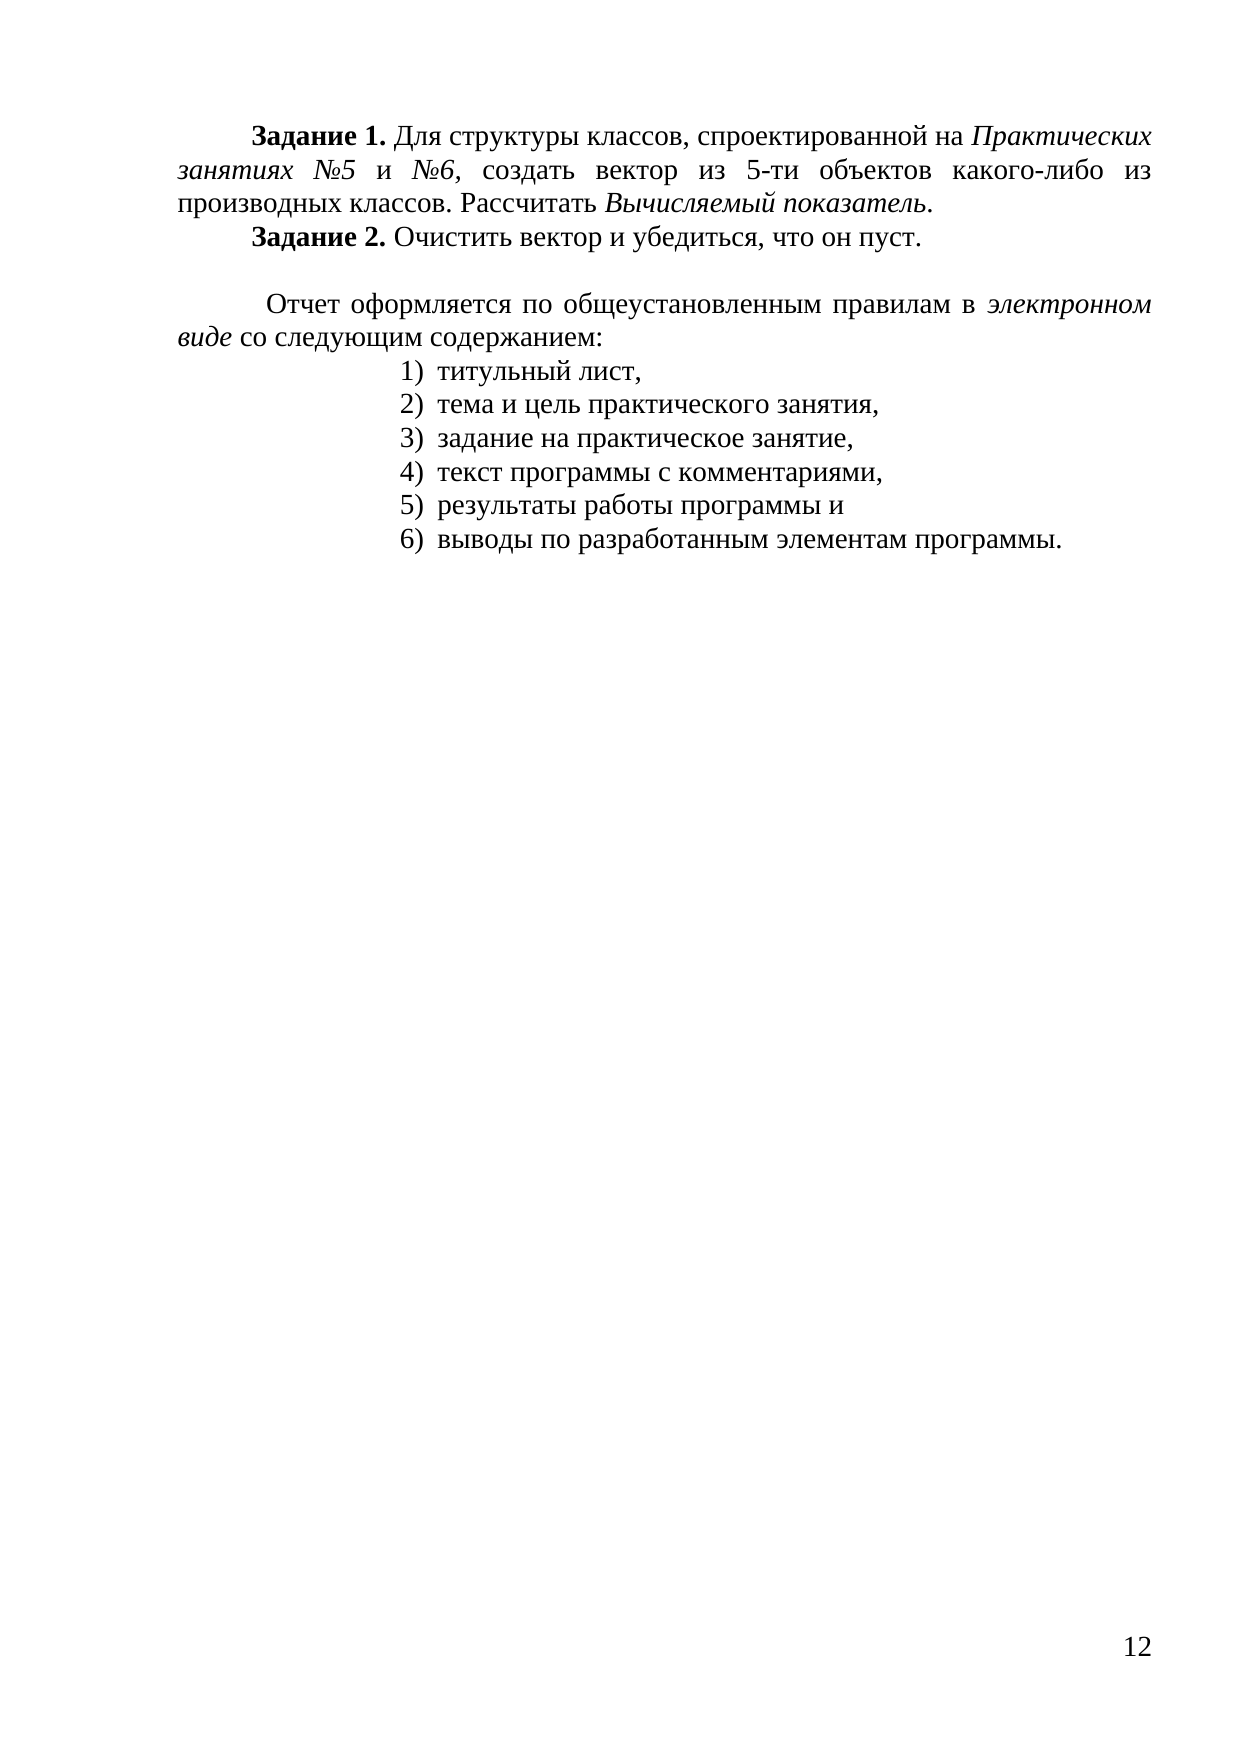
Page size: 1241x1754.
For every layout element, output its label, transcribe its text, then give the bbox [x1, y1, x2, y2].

list выводы по разработанным элементам программы. [399, 521, 1152, 554]
text Отчет оформляется по общеустановленным правилам в электронном виде со следующим содержанием: [177, 286, 1152, 353]
list результаты работы программы и [399, 487, 1152, 521]
text Задание 1. Для структуры классов, спроектированной на Практических занятиях №5 и №6, создать вектор из 5-ти объектов какого-либо из производных классов. Рассчитать Вычисляемый показатель. [177, 118, 1152, 219]
list задание на практическое занятие, [399, 420, 1152, 454]
text Задание 2. Очистить вектор и убедиться, что он пуст. [177, 219, 1152, 252]
list титульный лист, [399, 353, 1152, 387]
list текст программы с комментариями, [399, 454, 1152, 487]
list тема и цель практического занятия, [399, 387, 1152, 420]
